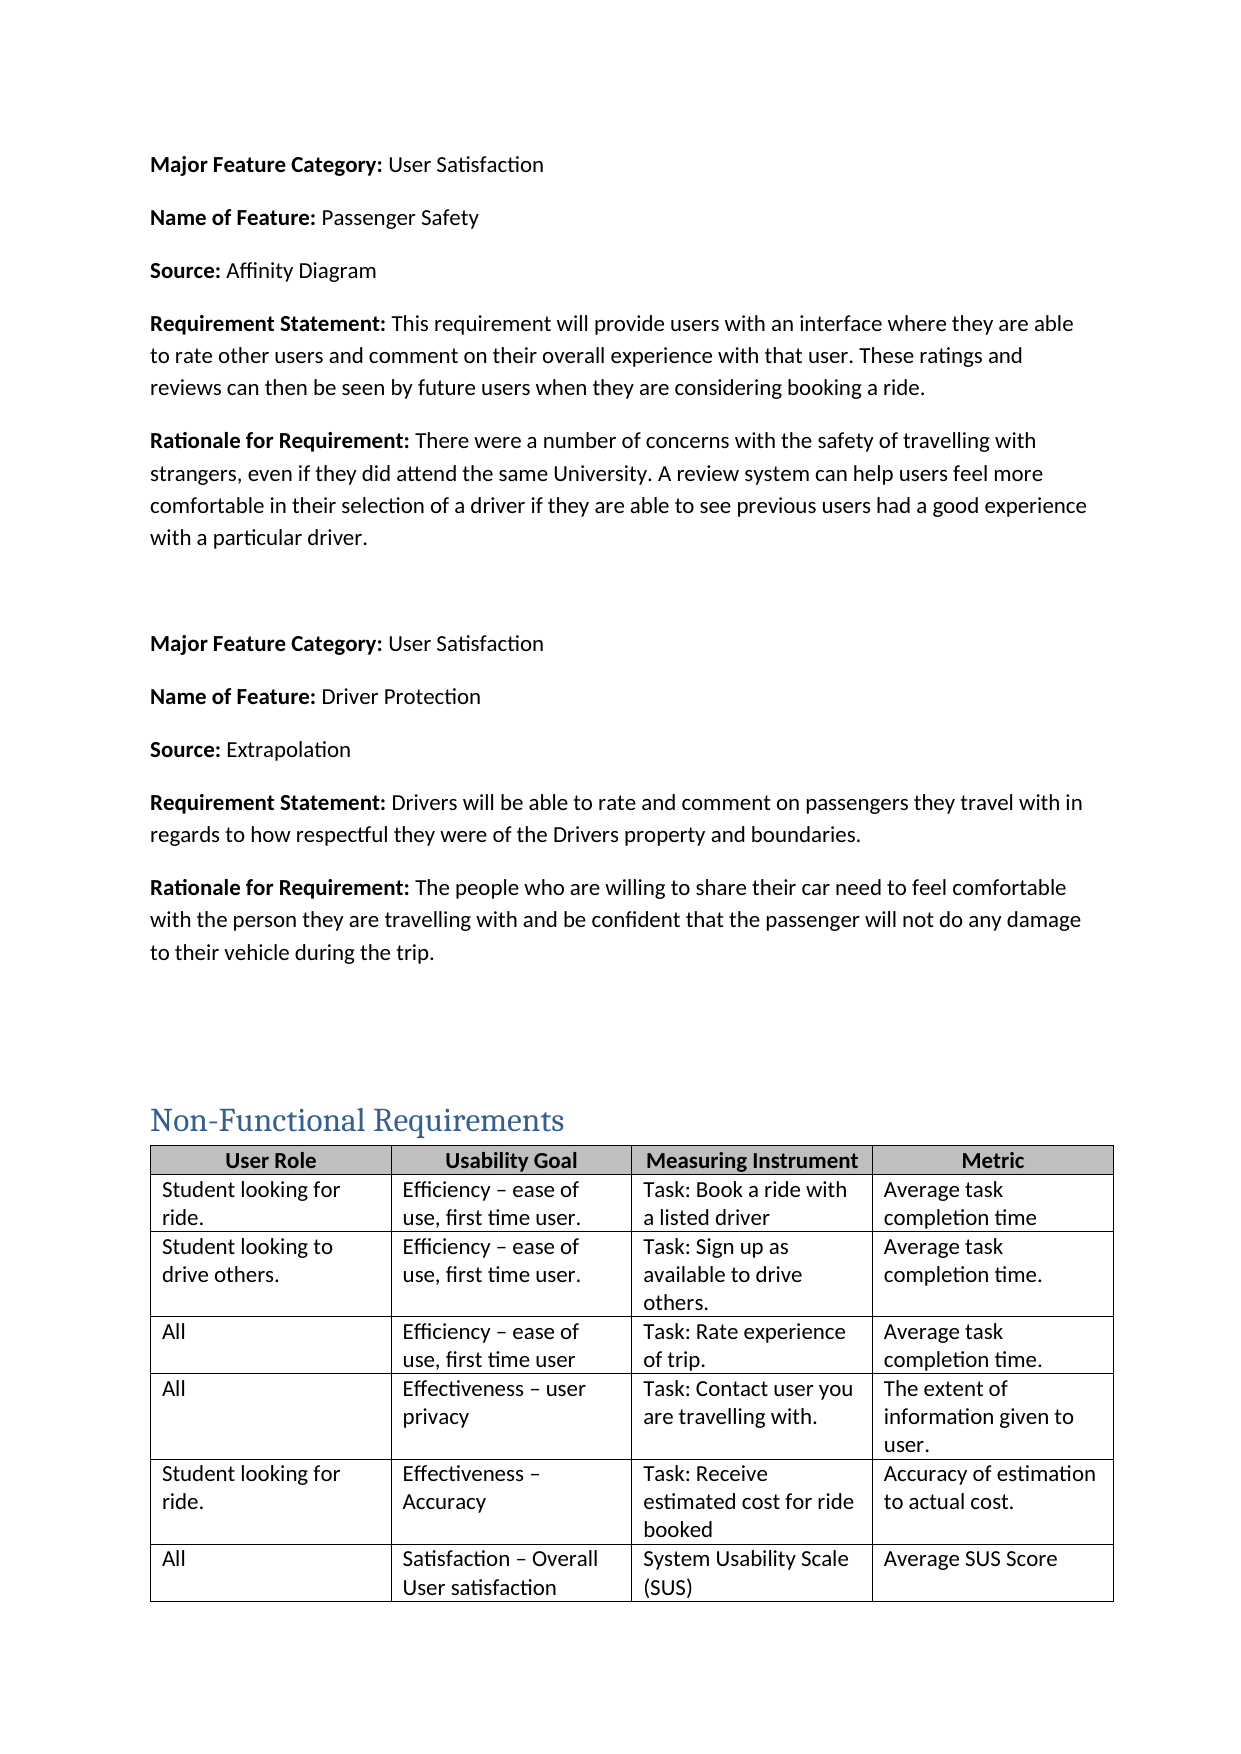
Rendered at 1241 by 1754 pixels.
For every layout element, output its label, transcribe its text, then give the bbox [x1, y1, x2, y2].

table_cell Efficiency – ease of use, first time user. [392, 1175, 631, 1231]
table_cell Student looking to drive others. [151, 1232, 391, 1316]
table_header Metric [873, 1146, 1113, 1174]
text Requirement Statement: Drivers will be able to rate and comment on passengers they travel with in regards to how respectful they were of the Drivers property and boundaries. [150, 788, 1090, 848]
table_header Measuring Instrument [632, 1146, 872, 1174]
table_cell Efficiency – ease of use, first time user [392, 1317, 631, 1373]
table_cell All [151, 1545, 391, 1601]
table_cell Student looking for ride. [151, 1175, 391, 1231]
text Name of Feature: Driver Protection [150, 682, 1090, 710]
table_cell Task: Book a ride with a listed driver [632, 1175, 872, 1231]
text Name of Feature: Passenger Safety [150, 203, 1090, 231]
text Rationale for Requirement: There were a number of concerns with the safety of travelling with strangers, even if they did attend the same University. A review system can help users feel more comfortable in their selection of a driver if they are able to see previous users had a good experience with a particular driver. [150, 426, 1090, 551]
table_cell Effectiveness – Accuracy [392, 1460, 631, 1543]
table_cell Effectiveness – user privacy [392, 1374, 631, 1458]
table_cell Average task completion time [873, 1175, 1113, 1231]
table_cell Task: Receive estimated cost for ride booked [632, 1460, 872, 1543]
table_cell Satisfaction – Overall User satisfaction [392, 1545, 631, 1601]
table_cell Efficiency – ease of use, first time user. [392, 1232, 631, 1316]
table_cell Student looking for ride. [151, 1460, 391, 1543]
table_cell Task: Sign up as available to drive others. [632, 1232, 872, 1316]
table_cell Average SUS Score [873, 1545, 1113, 1601]
text Major Feature Category: User Satisfaction [150, 150, 1090, 178]
table_cell The extent of information given to user. [873, 1374, 1113, 1458]
text Rationale for Requirement: The people who are willing to share their car need to feel comfortable with the person they are travelling with and be confident that the passenger will not do any damage to their vehicle during the trip. [150, 873, 1090, 966]
text Major Feature Category: User Satisfaction [150, 629, 1090, 657]
table_cell Average task completion time. [873, 1317, 1113, 1373]
text Requirement Statement: This requirement will provide users with an interface where they are able to rate other users and comment on their overall experience with that user. These ratings and reviews can then be seen by future users when they are considering booking a ride. [150, 309, 1090, 401]
table_cell Task: Contact user you are travelling with. [632, 1374, 872, 1458]
table_cell Average task completion time. [873, 1232, 1113, 1316]
table_cell Task: Rate experience of trip. [632, 1317, 872, 1373]
text Source: Affinity Diagram [150, 256, 1090, 284]
subtitle Non-Functional Requirements [150, 1101, 1090, 1139]
table_header Usability Goal [392, 1146, 631, 1174]
table_cell All [151, 1317, 391, 1373]
table_cell Accuracy of estimation to actual cost. [873, 1460, 1113, 1543]
table_cell System Usability Scale (SUS) [632, 1545, 872, 1601]
text Source: Extrapolation [150, 735, 1090, 763]
table_cell All [151, 1374, 391, 1458]
table_header User Role [151, 1146, 391, 1174]
